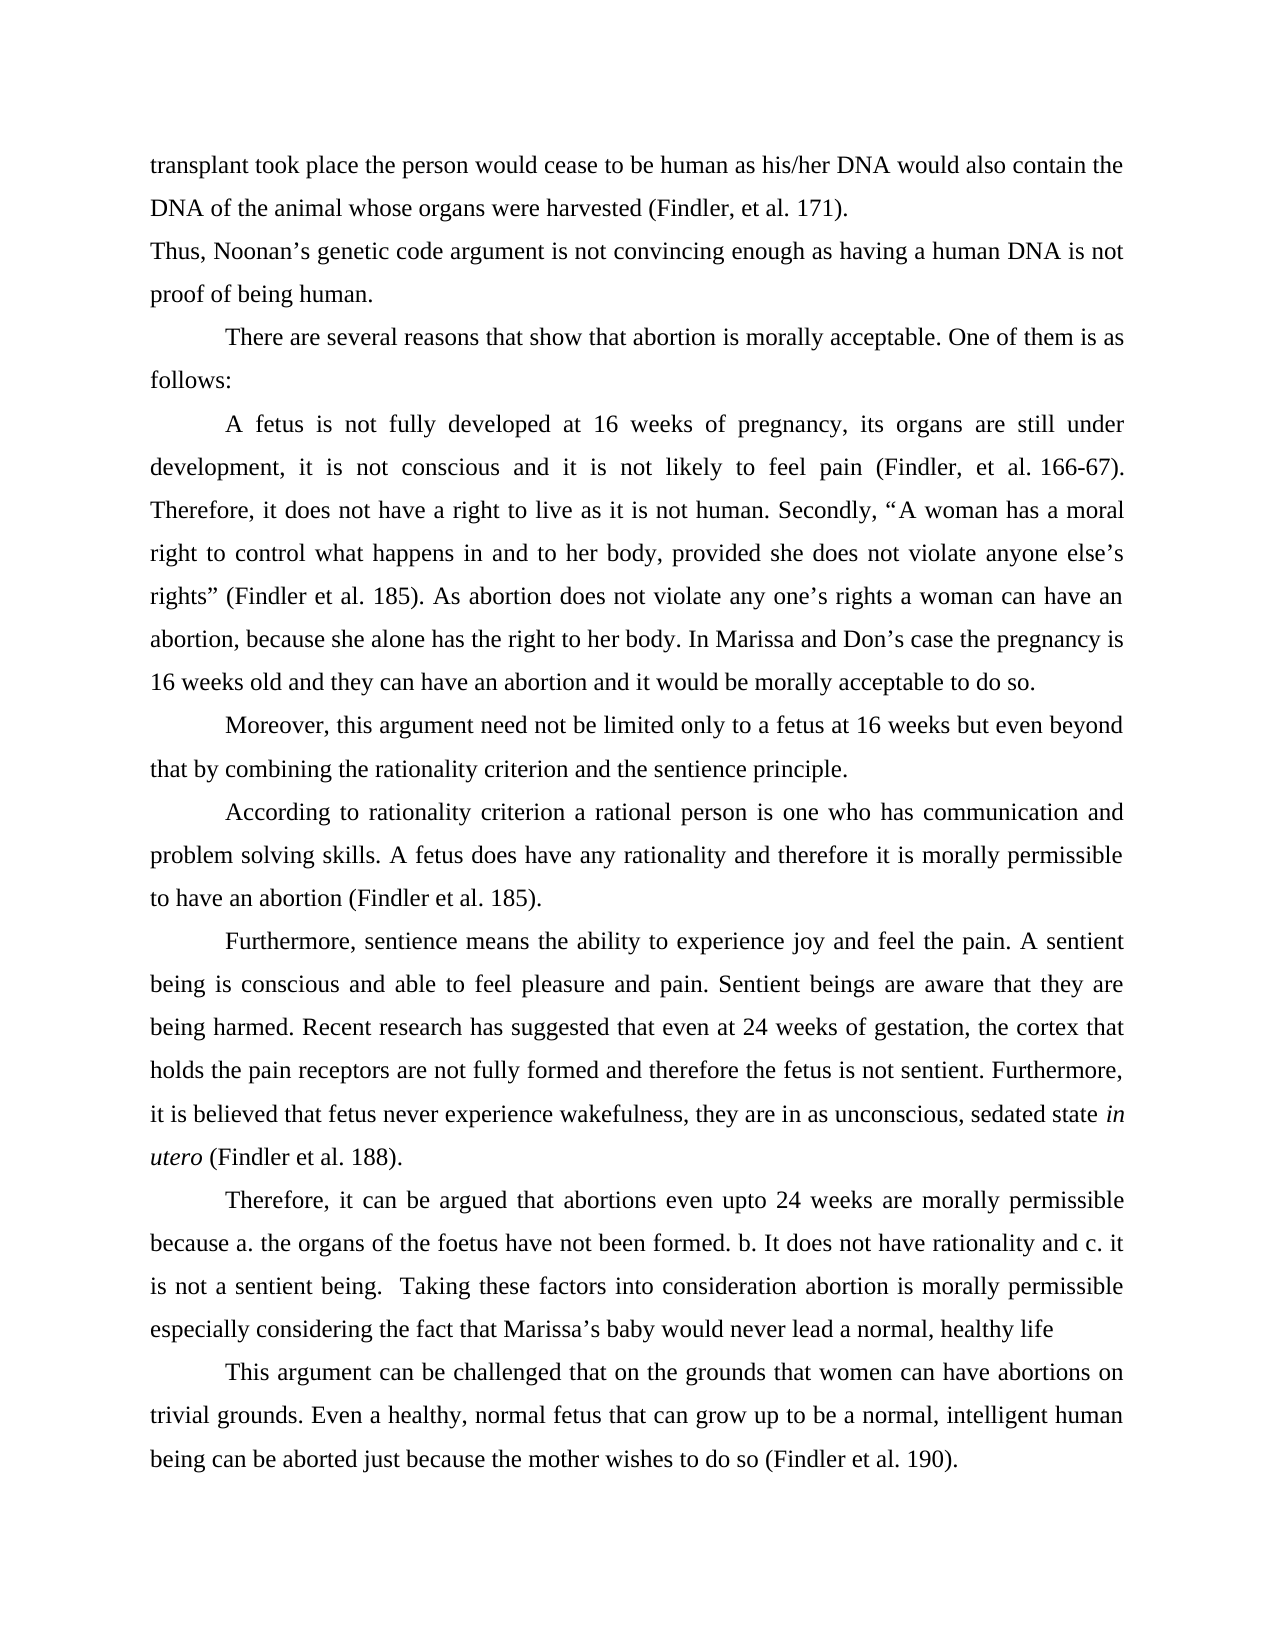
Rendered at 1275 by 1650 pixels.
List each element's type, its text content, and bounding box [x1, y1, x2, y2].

text Furthermore, sentience means the ability to experience joy and feel the pain. A sentient being is conscious and able to feel pleasure and pain. Sentient beings are aware that they are being harmed. Recent research has suggested that even at 24 weeks of gestation, the cortex that holds the pain receptors are not fully formed and therefore the fetus is not sentient. Furthermore, it is believed that fetus never experience wakefulness, they are in as unconscious, sedated state in utero (Findler et al. 188). [150, 926, 1125, 1171]
text This argument can be challenged that on the grounds that women can have abortions on trivial grounds. Even a healthy, normal fetus that can grow up to be a normal, intelligent human being can be aborted just because the mother wishes to do so (Findler et al. 190). [150, 1357, 1125, 1472]
text Therefore, it can be argued that abortions even upto 24 weeks are morally permissible because a. the organs of the foetus have not been formed. b. It does not have rationality and c. it is not a sentient being. Taking these factors into consideration abortion is morally permissible especially considering the fact that Marissa’s baby would never lead a normal, healthy life [150, 1185, 1125, 1343]
text Moreover, this argument need not be limited only to a fetus at 16 weeks but even beyond that by combining the rationality criterion and the sentience principle. [150, 711, 1125, 782]
text Thus, Noonan’s genetic code argument is not convincing enough as having a human DNA is not proof of being human. [150, 236, 1125, 308]
text According to rationality criterion a rational person is one who has communication and problem solving skills. A fetus does have any rationality and therefore it is morally permissible to have an abortion (Findler et al. 185). [150, 797, 1125, 912]
text There are several reasons that show that abortion is morally acceptable. One of them is as follows: [150, 322, 1125, 394]
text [150, 150, 1125, 222]
text A fetus is not fully developed at 16 weeks of pregnancy, its organs are still under development, it is not conscious and it is not likely to feel pain (Findler, et al. 166-67). Therefore, it does not have a right to live as it is not human. Secondly, “A woman has a moral right to control what happens in and to her body, provided she does not violate anyone else’s rights” (Findler et al. 185). As abortion does not violate any one’s rights a woman can have an abortion, because she alone has the right to her body. In Marissa and Don’s case the pregnancy is 16 weeks old and they can have an abortion and it would be morally acceptable to do so. [150, 409, 1125, 696]
